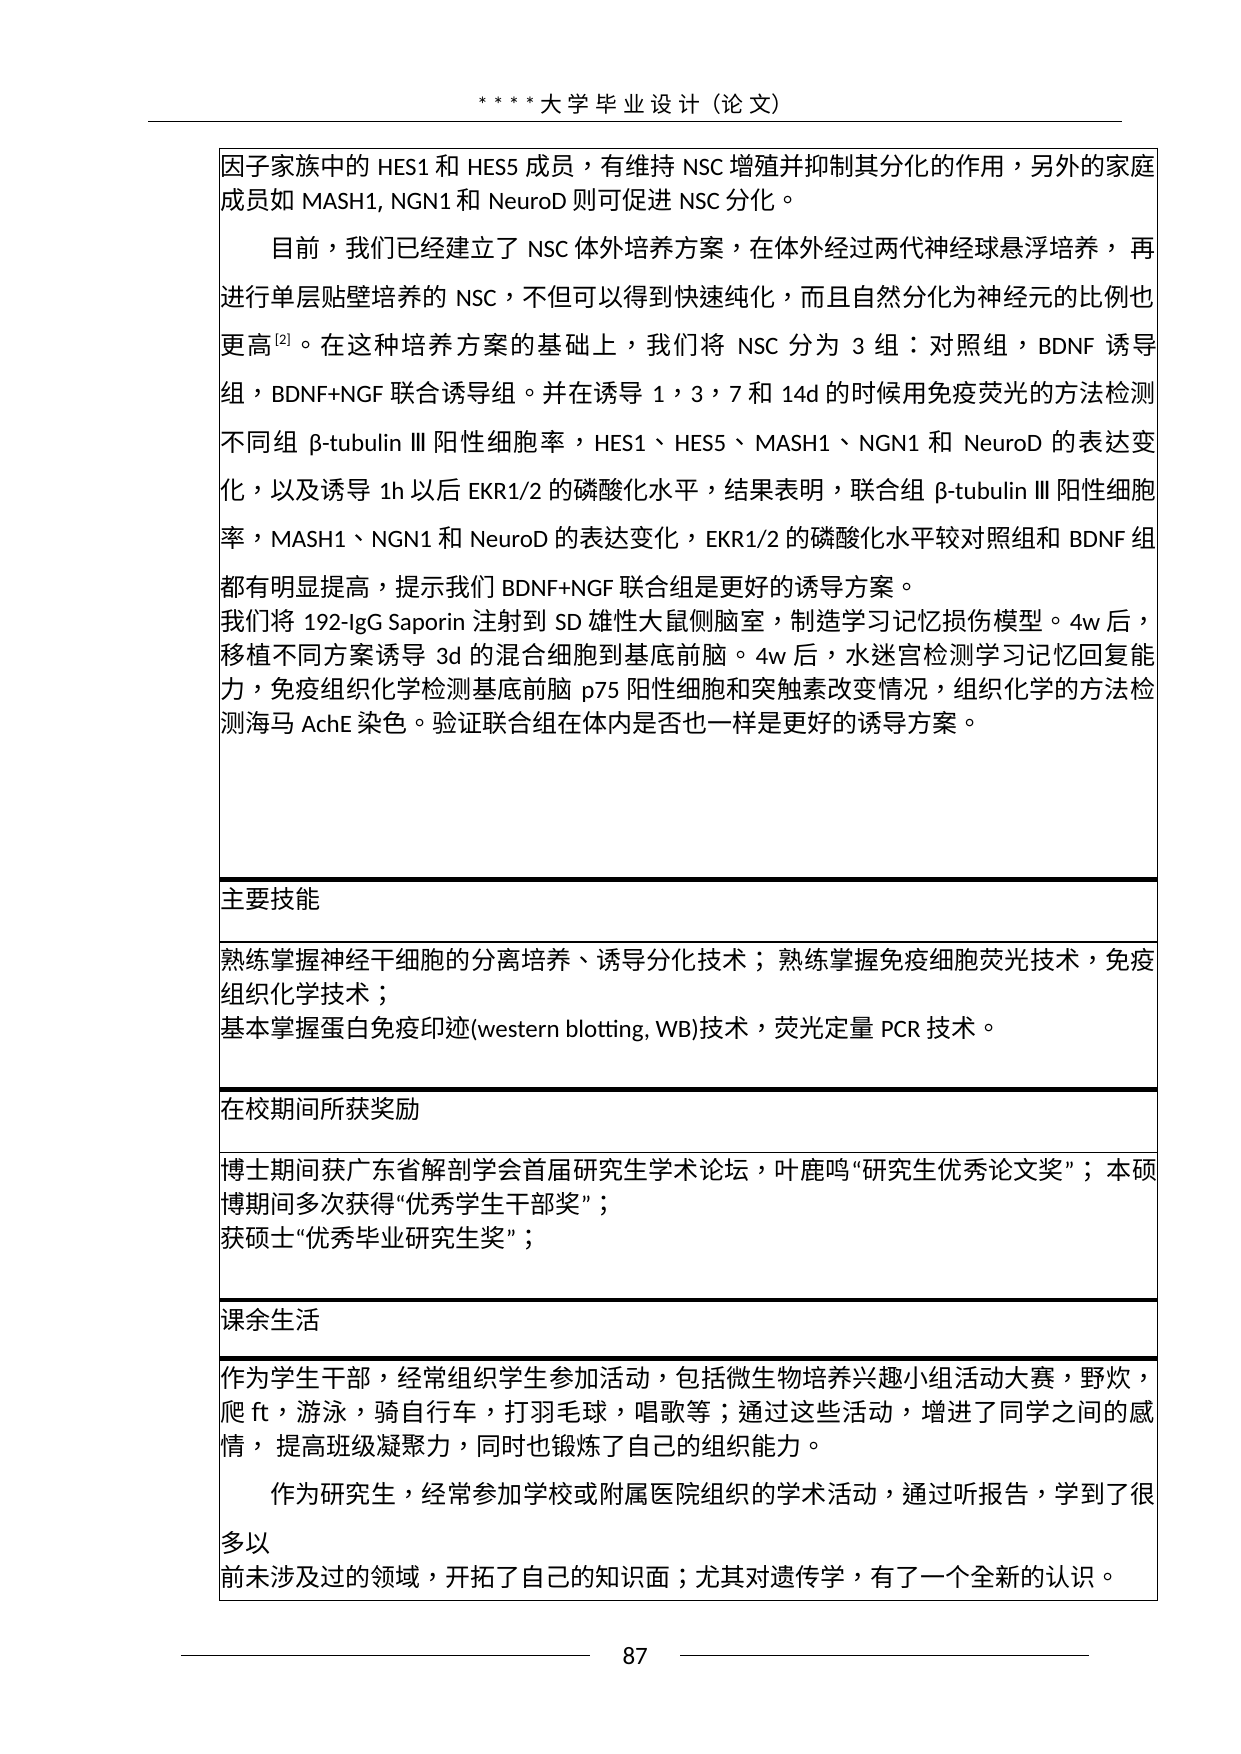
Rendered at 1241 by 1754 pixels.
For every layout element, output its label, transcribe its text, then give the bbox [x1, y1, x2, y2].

table_cell 在校期间所获奖励 [220, 1092, 1157, 1152]
table_cell 主要技能 [220, 882, 1157, 941]
table_cell 博士期间获广东省解剖学会首届研究生学术论坛，叶鹿鸣“研究生优秀论文奖”； 本硕博期间多次获得“优秀学生干部奖”； 获硕士“优秀毕业研究生奖”； [220, 1153, 1157, 1298]
table_cell 课余生活 [220, 1302, 1157, 1356]
table_header 因子家族中的 HES1 和 HES5 成员，有维持 NSC 增殖并抑制其分化的作用，另外的家庭成员如 MASH1, NGN1 和 NeuroD 则可促进 NSC 分化。 目前，我们已经建立了 NSC 体外培养方案，在体外经过两代神经球悬浮培养， 再进行单层贴壁培养的 NSC，不但可以得到快速纯化，而且自然分化为神经元的比例也更高[2]。在这种培养方案的基础上，我们将 NSC 分为 3 组：对照组，BDNF 诱导组，BDNF+NGF 联合诱导组。并在诱导 1，3，7 和 14d 的时候用免疫荧光的方法检测不同组 β-tubulin Ⅲ阳性细胞率，HES1、HES5、MASH1、NGN1 和 NeuroD 的表达变化，以及诱导 1h 以后 EKR1/2 的磷酸化水平，结果表明，联合组 β-tubulin Ⅲ阳性细胞率，MASH1、NGN1 和 NeuroD 的表达变化，EKR1/2 的磷酸化水平较对照组和 BDNF 组都有明显提高，提示我们 BDNF+NGF 联合组是更好的诱导方案。 我们将 192-IgG Saporin 注射到 SD 雄性大鼠侧脑室，制造学习记忆损伤模型。4w 后，移植不同方案诱导 3d 的混合细胞到基底前脑。4w 后，水迷宫检测学习记忆回复能力，免疫组织化学检测基底前脑 p75 阳性细胞和突触素改变情况，组织化学的方法检测海马 AchE 染色。验证联合组在体内是否也一样是更好的诱导方案。 [220, 149, 1157, 877]
table_cell 熟练掌握神经干细胞的分离培养、诱导分化技术； 熟练掌握免疫细胞荧光技术，免疫组织化学技术； 基本掌握蛋白免疫印迹(western blotting, WB)技术，荧光定量 PCR 技术。 [220, 943, 1157, 1087]
table_cell 作为学生干部，经常组织学生参加活动，包括微生物培养兴趣小组活动大赛，野炊， 爬ft，游泳，骑自行车，打羽毛球，唱歌等；通过这些活动，增进了同学之间的感情， 提高班级凝聚力，同时也锻炼了自己的组织能力。 作为研究生，经常参加学校或附属医院组织的学术活动，通过听报告，学到了很多以 前未涉及过的领域，开拓了自己的知识面；尤其对遗传学，有了一个全新的认识。 [220, 1361, 1157, 1600]
